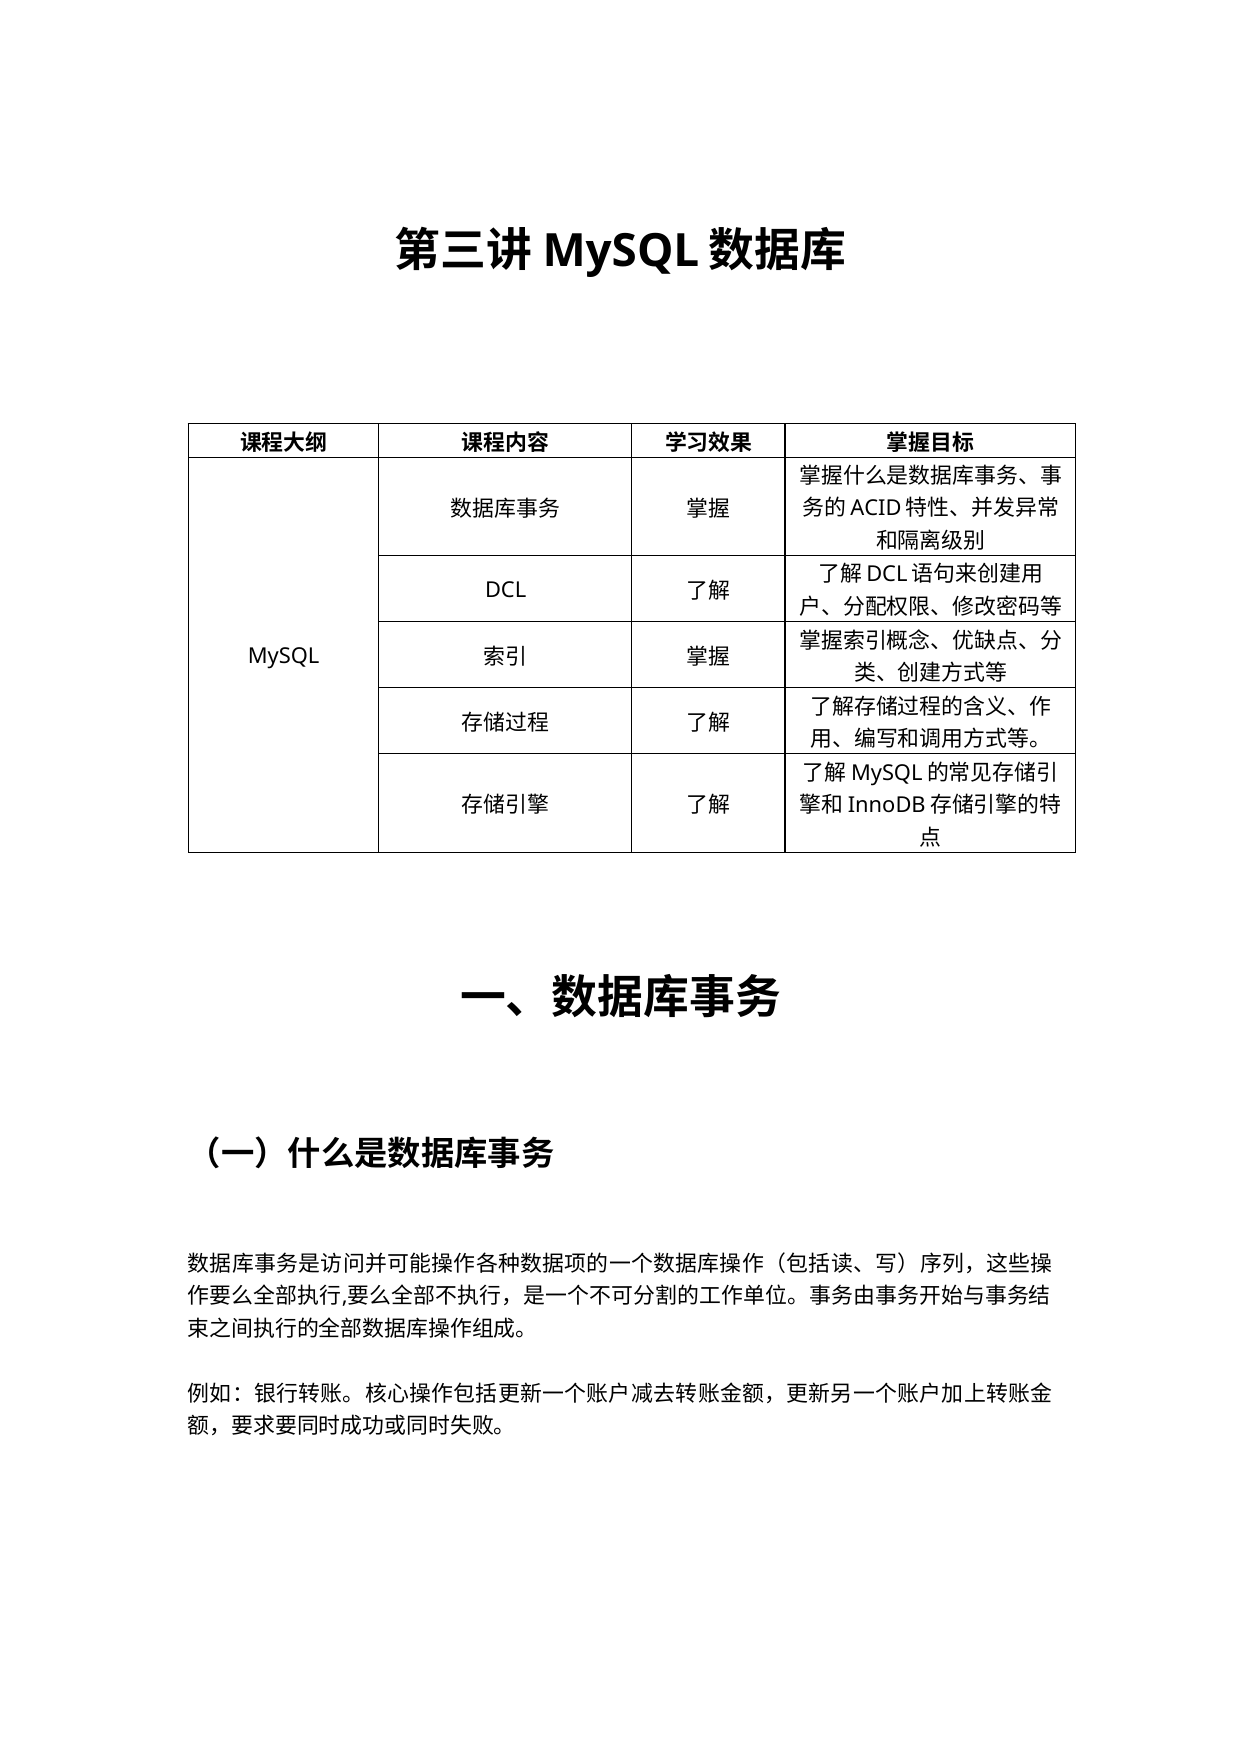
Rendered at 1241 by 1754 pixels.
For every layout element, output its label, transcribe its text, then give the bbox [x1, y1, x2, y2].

table_cell 了解MySQL的常见存储引擎和InnoDB存储引擎的特点 [786, 754, 1075, 852]
subtitle （一）什么是数据库事务 [187, 1118, 1053, 1183]
table_cell 了解 [632, 556, 784, 621]
table_header 掌握目标 [786, 424, 1075, 457]
table_header 课程内容 [379, 424, 631, 457]
text 数据库事务是访问并可能操作各种数据项的一个数据库操作（包括读、写）序列，这些操作要么全部执行,要么全部不执行，是一个不可分割的工作单位。事务由事务开始与事务结束之间执行的全部数据库操作组成。 [187, 1245, 1053, 1343]
table_cell 存储过程 [379, 688, 631, 753]
table_cell 掌握什么是数据库事务、事务的ACID特性、并发异常和隔离级别 [786, 458, 1075, 555]
table_cell 掌握索引概念、优缺点、分类、创建方式等 [786, 622, 1075, 687]
table_cell 了解DCL语句来创建用户、分配权限、修改密码等 [786, 556, 1075, 621]
text 例如：银行转账。核心操作包括更新一个账户减去转账金额，更新另一个账户加上转账金额，要求要同时成功或同时失败。 [187, 1375, 1053, 1440]
table_cell 了解 [632, 754, 784, 852]
table_cell 掌握 [632, 458, 784, 555]
table_header 课程大纲 [189, 424, 378, 457]
table_cell 了解 [632, 688, 784, 753]
subtitle 第三讲 MySQL数据库 [187, 197, 1053, 295]
table_header 学习效果 [632, 424, 784, 457]
table_cell 了解存储过程的含义、作用、编写和调用方式等。 [786, 688, 1075, 753]
table_cell 掌握 [632, 622, 784, 687]
table_cell 索引 [379, 622, 631, 687]
table_cell 数据库事务 [379, 458, 631, 555]
table_cell DCL [379, 556, 631, 621]
table_cell 存储引擎 [379, 754, 631, 852]
table_cell MySQL [189, 458, 378, 852]
subtitle 数据库事务 [187, 945, 1053, 1042]
